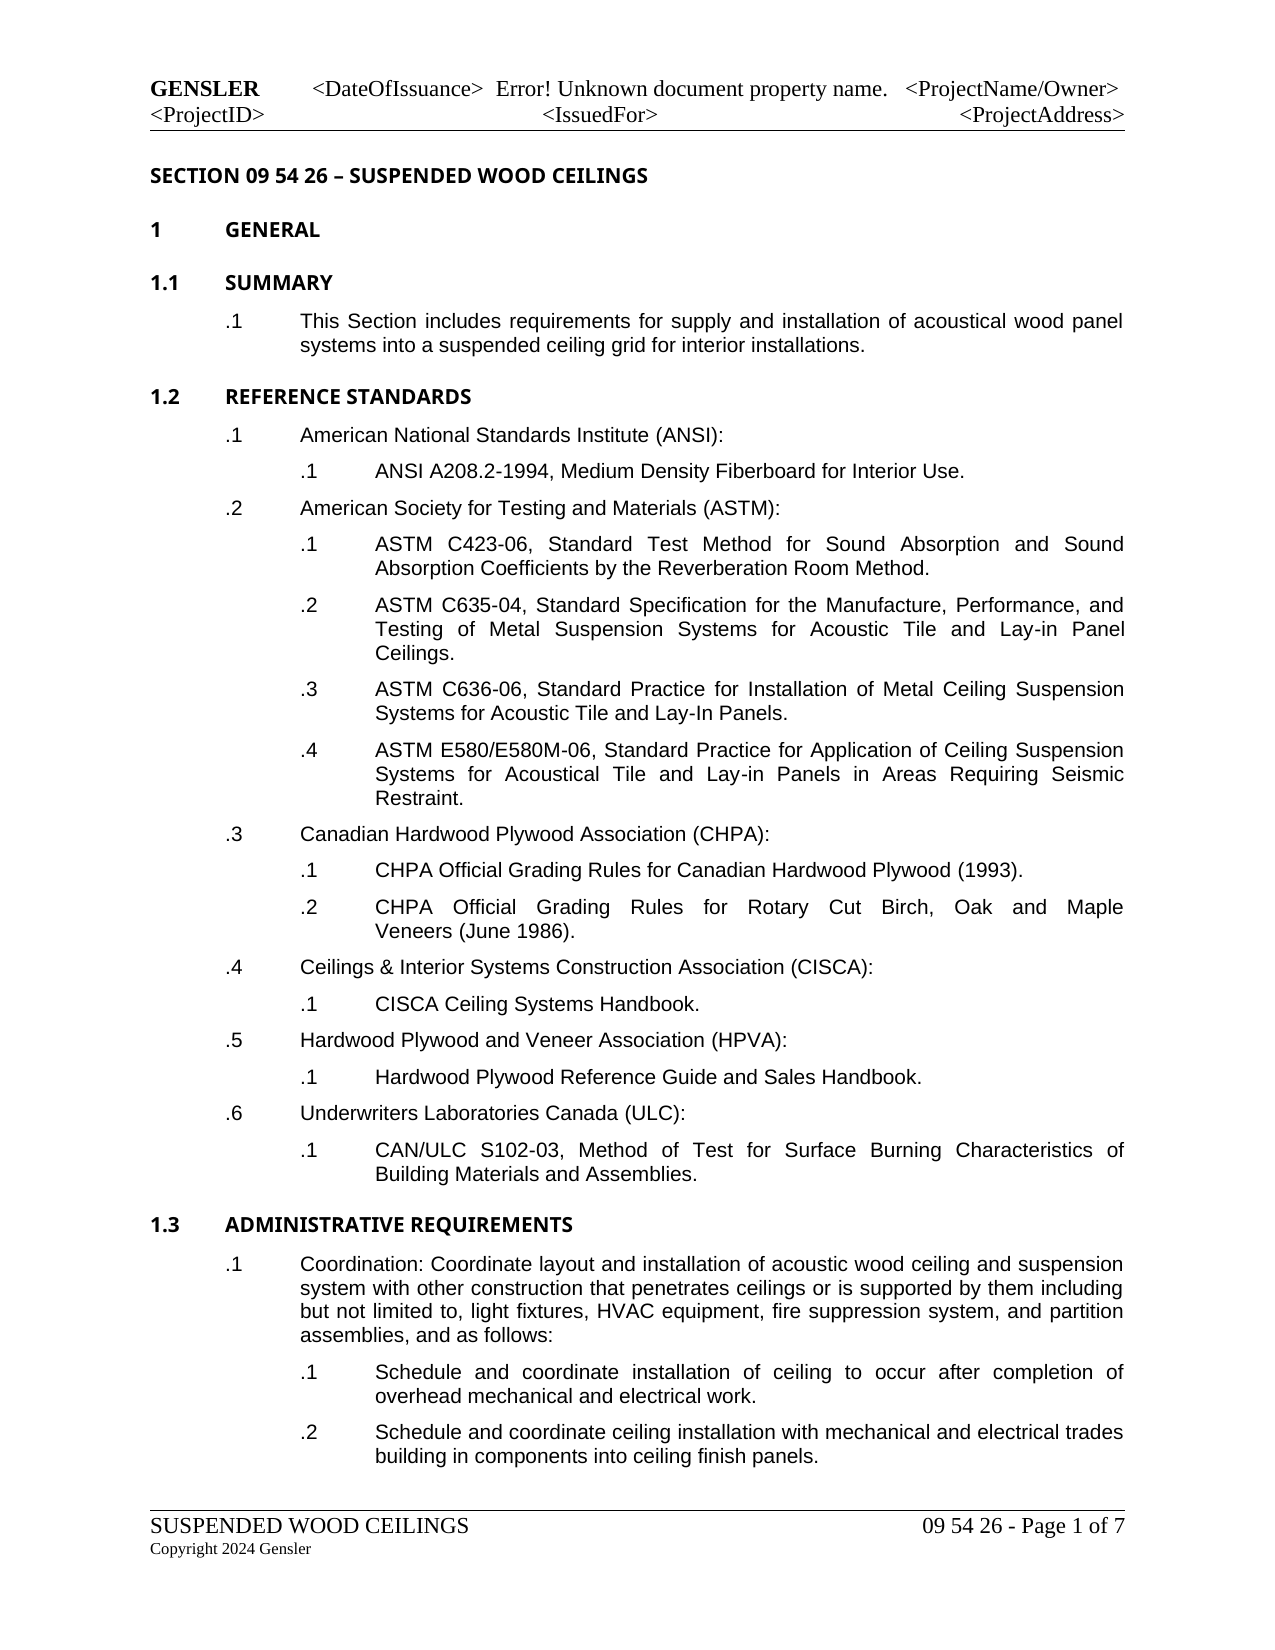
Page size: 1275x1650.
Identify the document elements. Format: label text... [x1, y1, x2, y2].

list Summary [150, 268, 1125, 297]
list ASTM C636-06, Standard Practice for Installation of Metal Ceiling Suspension Systems for Acoustic Tile and Lay-In Panels. [300, 677, 1125, 725]
list Hardwood Plywood and Veneer Association (HPVA): [225, 1028, 1125, 1052]
list General [150, 215, 1125, 243]
list ANSI A208.2-1994, Medium Density Fiberboard for Interior Use. [300, 459, 1125, 483]
list Schedule and coordinate installation of ceiling to occur after completion of overhead mechanical and electrical work. [300, 1360, 1125, 1408]
list Schedule and coordinate ceiling installation with mechanical and electrical trades building in components into ceiling finish panels. [300, 1420, 1125, 1468]
list This Section includes requirements for supply and installation of acoustical wood panel systems into a suspended ceiling grid for interior installations. [225, 309, 1125, 357]
list Administrative Requirements [150, 1210, 1125, 1239]
list Canadian Hardwood Plywood Association (CHPA): [225, 822, 1125, 846]
list Underwriters Laboratories Canada (ULC): [225, 1101, 1125, 1125]
list Coordination: Coordinate layout and installation of acoustic wood ceiling and suspension system with other construction that penetrates ceilings or is supported by them including but not limited to, light fixtures, HVAC equipment, fire suppression system, and partition assemblies, and as follows: [225, 1251, 1125, 1347]
title SECTION 09 54 26 – suspended wood ceilings [150, 161, 1125, 190]
list CISCA Ceiling Systems Handbook. [300, 992, 1125, 1016]
list Ceilings & Interior Systems Construction Association (CISCA): [225, 955, 1125, 979]
list ASTM C423-06, Standard Test Method for Sound Absorption and Sound Absorption Coefficients by the Reverberation Room Method. [300, 532, 1125, 580]
list CAN/ULC S102-03, Method of Test for Surface Burning Characteristics of Building Materials and Assemblies. [300, 1137, 1125, 1185]
list ASTM E580/E580M-06, Standard Practice for Application of Ceiling Suspension Systems for Acoustical Tile and Lay-in Panels in Areas Requiring Seismic Restraint. [300, 737, 1125, 809]
list Reference Standards [150, 382, 1125, 410]
list Hardwood Plywood Reference Guide and Sales Handbook. [300, 1064, 1125, 1088]
list American National Standards Institute (ANSI): [225, 423, 1125, 447]
list CHPA Official Grading Rules for Rotary Cut Birch, Oak and Maple Veneers (June 1986). [300, 895, 1125, 943]
list American Society for Testing and Materials (ASTM): [225, 496, 1125, 520]
list ASTM C635-04, Standard Specification for the Manufacture, Performance, and Testing of Metal Suspension Systems for Acoustic Tile and Lay-in Panel Ceilings. [300, 593, 1125, 664]
list CHPA Official Grading Rules for Canadian Hardwood Plywood (1993). [300, 858, 1125, 882]
